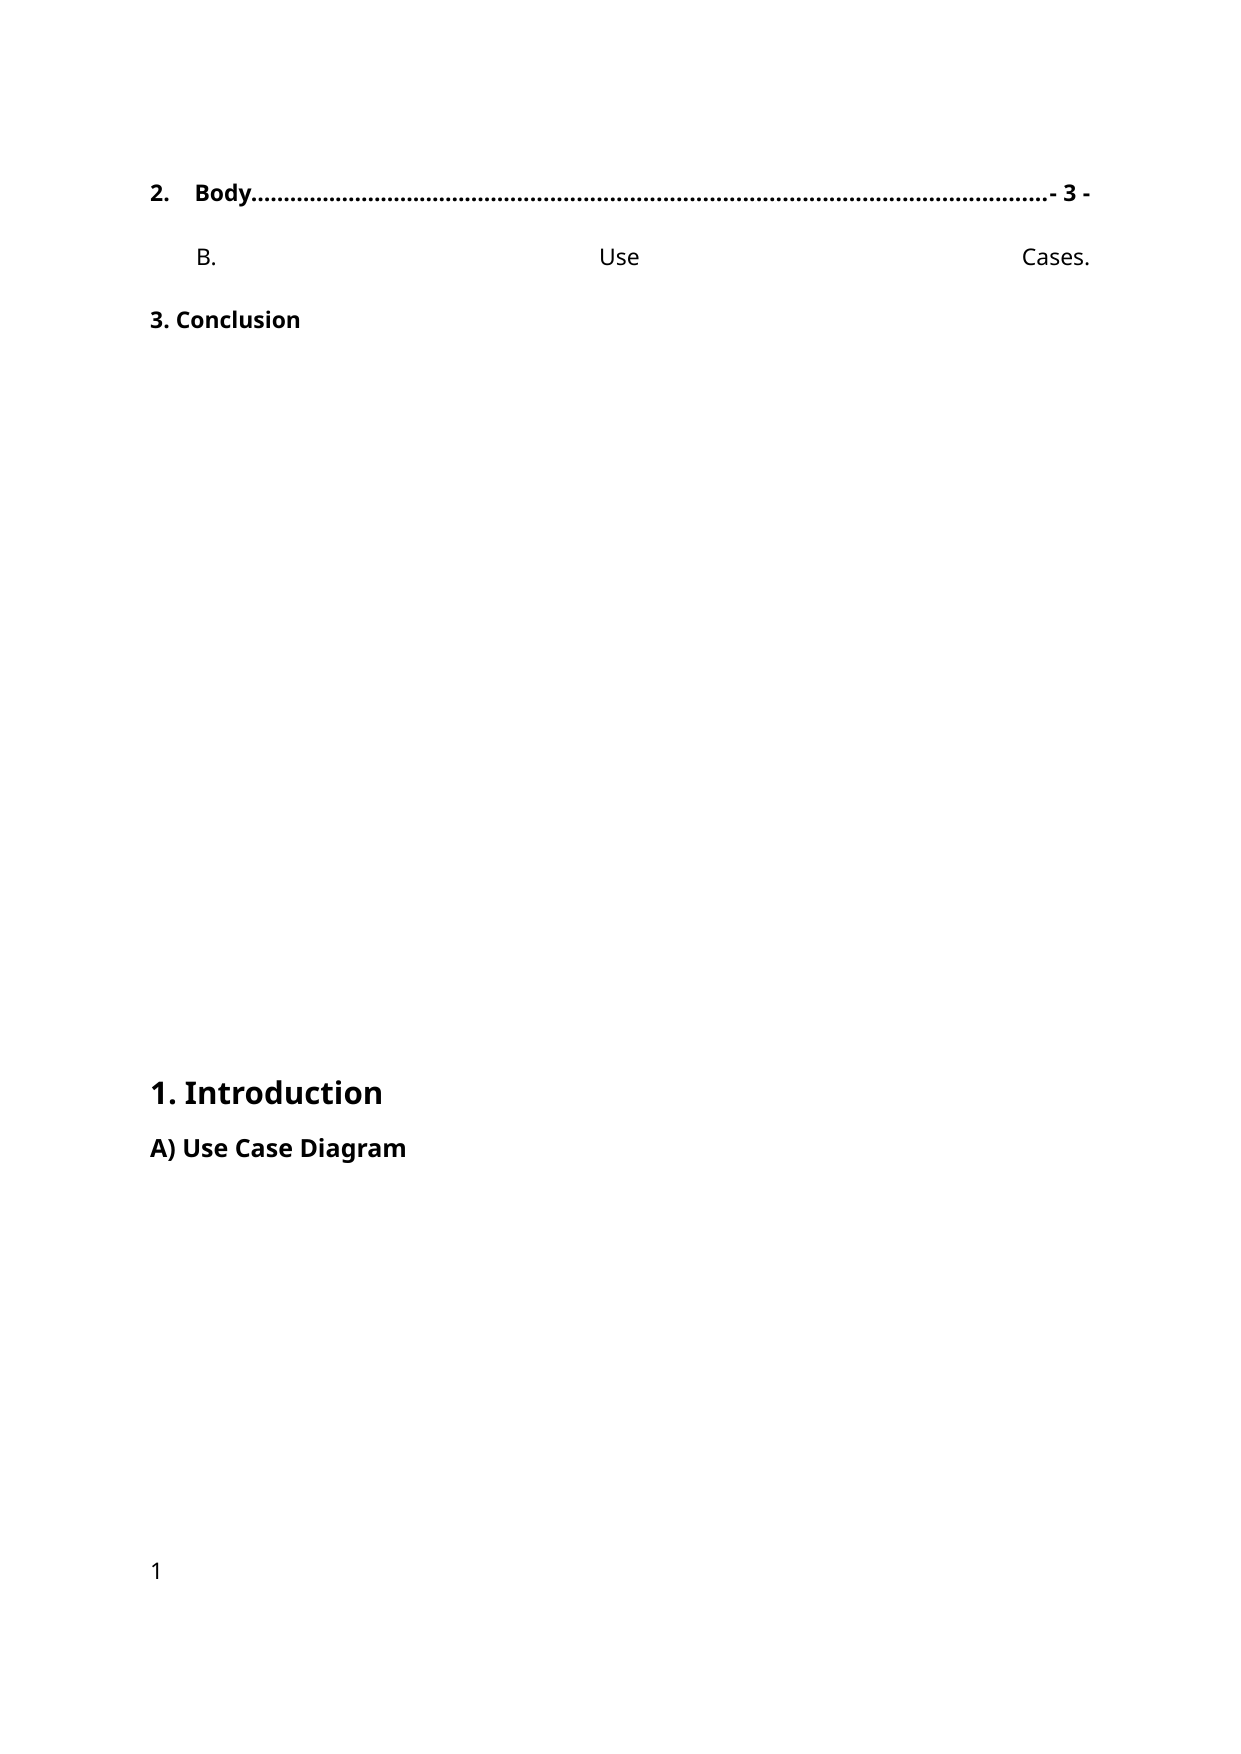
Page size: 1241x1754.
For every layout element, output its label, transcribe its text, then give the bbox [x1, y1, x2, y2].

text 1. Introduction [150, 1071, 1090, 1113]
text 3. Conclusion …………………………………………………………………….…………….…………- 7 - [150, 304, 1090, 336]
text B. Use Cases. - 3 - [196, 241, 1090, 272]
text A) Use Case Diagram [150, 1130, 1090, 1164]
text 2. Body……… - 3 - [150, 177, 1090, 208]
